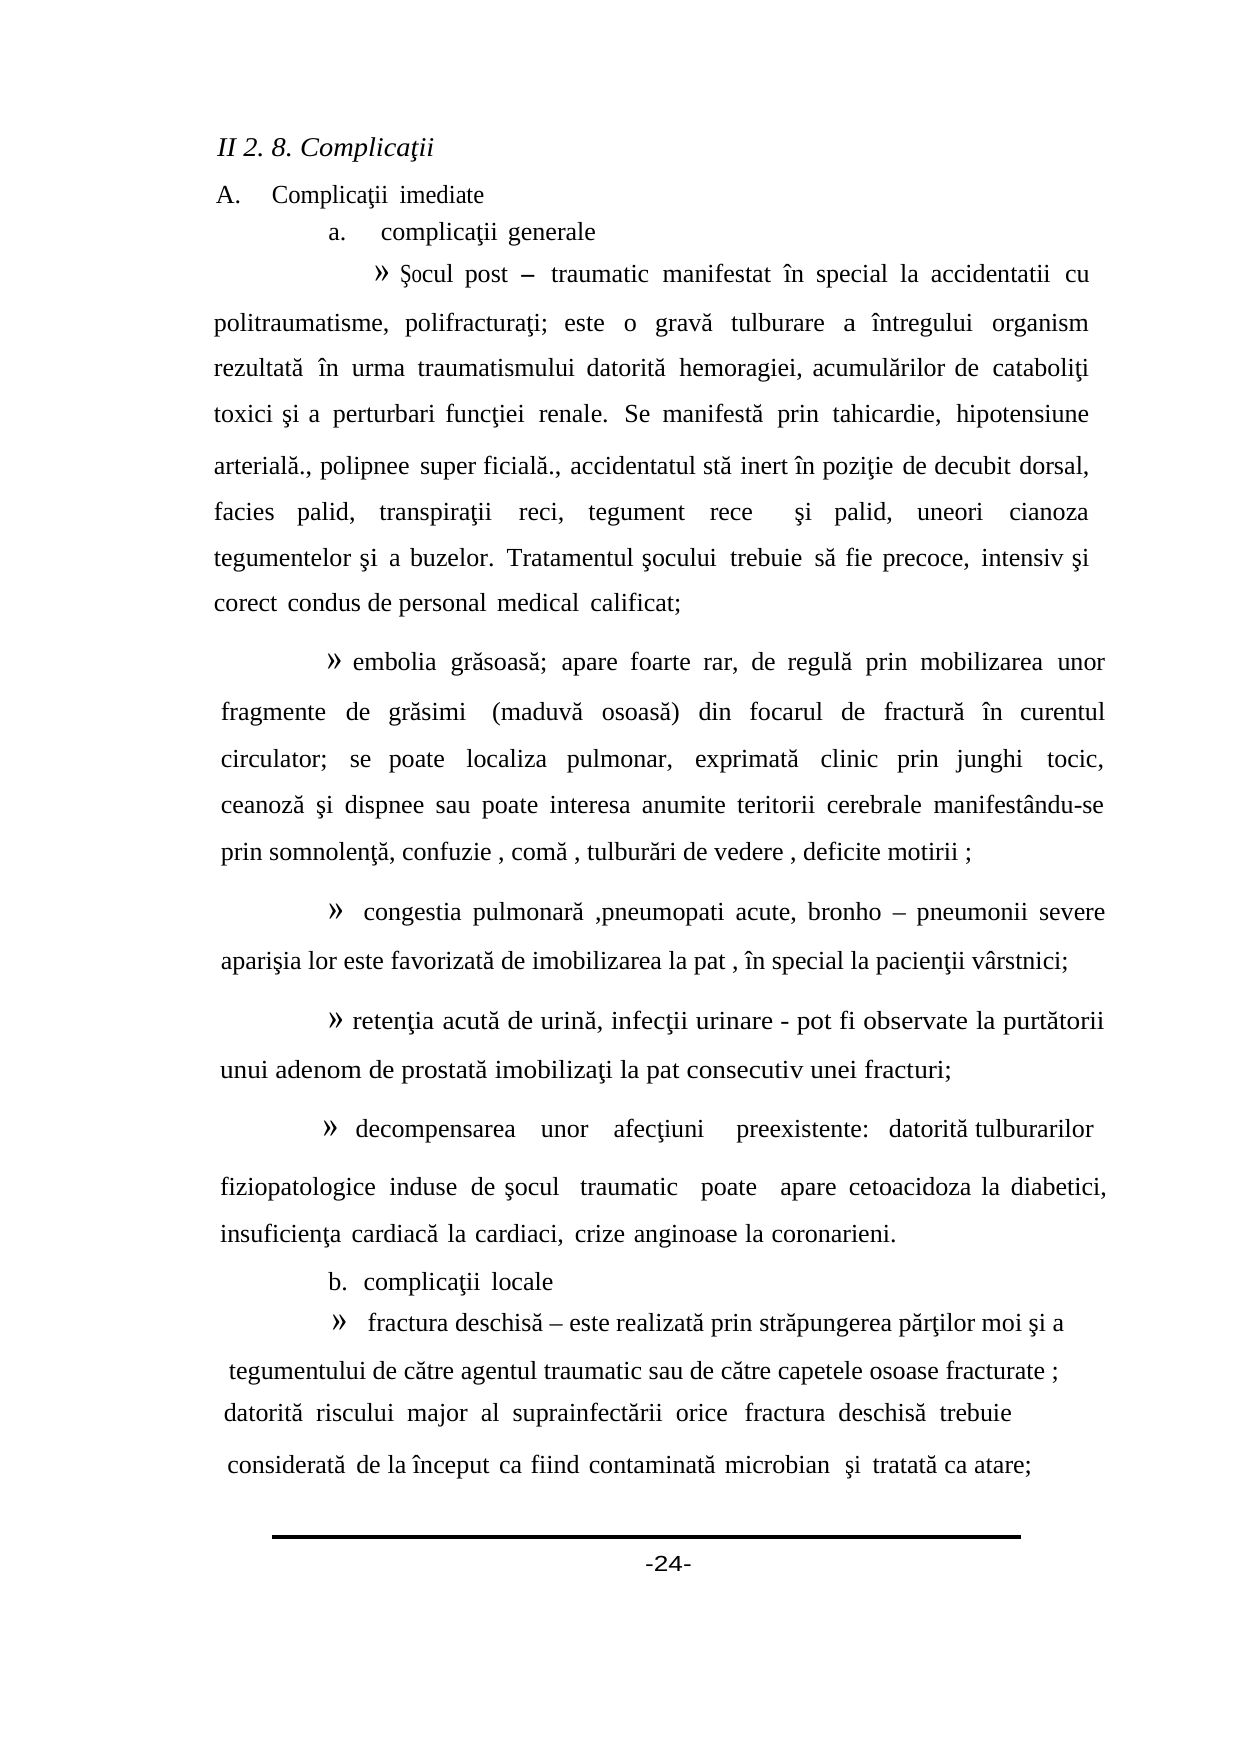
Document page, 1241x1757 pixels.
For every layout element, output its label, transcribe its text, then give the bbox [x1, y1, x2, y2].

text » congestia pulmonară ,pneumopati acute, bronho – pneumonii severe aparişia lor este favorizată de imobilizarea la pat , în special la pacienţii vârstnici; [221, 883, 1107, 975]
list complicaţii locale [328, 1266, 1119, 1296]
text fiziopatologice induse de şocul traumatic poate apare cetoacidoza la diabetici, insuficienţa cardiacă la cardiaci, crize anginoase la coronarieni. [220, 1171, 1107, 1248]
text » embolia grăsoasă; apare foarte rar, de regulă prin mobilizarea unor fragmente de grăsimi (maduvă osoasă) din focarul de fractură în curentul circulator; se poate localiza pulmonar, exprimată clinic prin junghi tocic, ceanoză şi dispnee sau poate interesa anumite teritorii cerebrale manifestându-se prin somnolenţă, confuzie , comă , tulburări de vedere , deficite motirii ; [221, 634, 1105, 866]
text » decompensarea unor afecţiuni preexistente: datorită tulburarilor [214, 1101, 1107, 1146]
text considerată de la început ca fiind contaminată microbian şi tratată ca atare; [106, 1456, 1107, 1478]
text tegumentului de către agentul traumatic sau de către capetele osoase fracturate ; [229, 1360, 1119, 1384]
text » Şocul post - traumatic manifestat în special la accidentatii cu politraumatisme, polifracturaţi; este o gravă tulburare a întregului organism rezultată în urma traumatismului datorită hemoragiei, acumulărilor de cataboliţi toxici şi a perturbari funcţiei renale. Se manifestă prin tahicardie, hipotensiune arterială., polipnee super ficială., accidentatul stă inert în poziţie de decubit dorsal, facies palid, transpiraţii reci, tegument rece şi palid, uneori cianoza tegumentelor şi a buzelor. Tratamentul şocului trebuie să fie precoce, intensiv şi corect condus de personal medical calificat; [214, 246, 1089, 617]
text » retenţia acută de urină, infecţii urinare - pot fi observate la purtătorii unui adenom de prostată imobilizaţi la pat consecutiv unei fracturi; [220, 993, 1105, 1084]
list complicaţii generale [328, 216, 1119, 246]
text » fractura deschisă – este realizată prin străpungerea părţilor moi şi a [229, 1312, 1119, 1336]
text -24- [217, 1551, 1119, 1576]
text II 2. 8. Complicaţii [139, 131, 453, 162]
list Complicaţii imediate [216, 179, 1119, 209]
text datorită riscului major al suprainfectării orice fractura deschisă trebuie [106, 1403, 1107, 1426]
